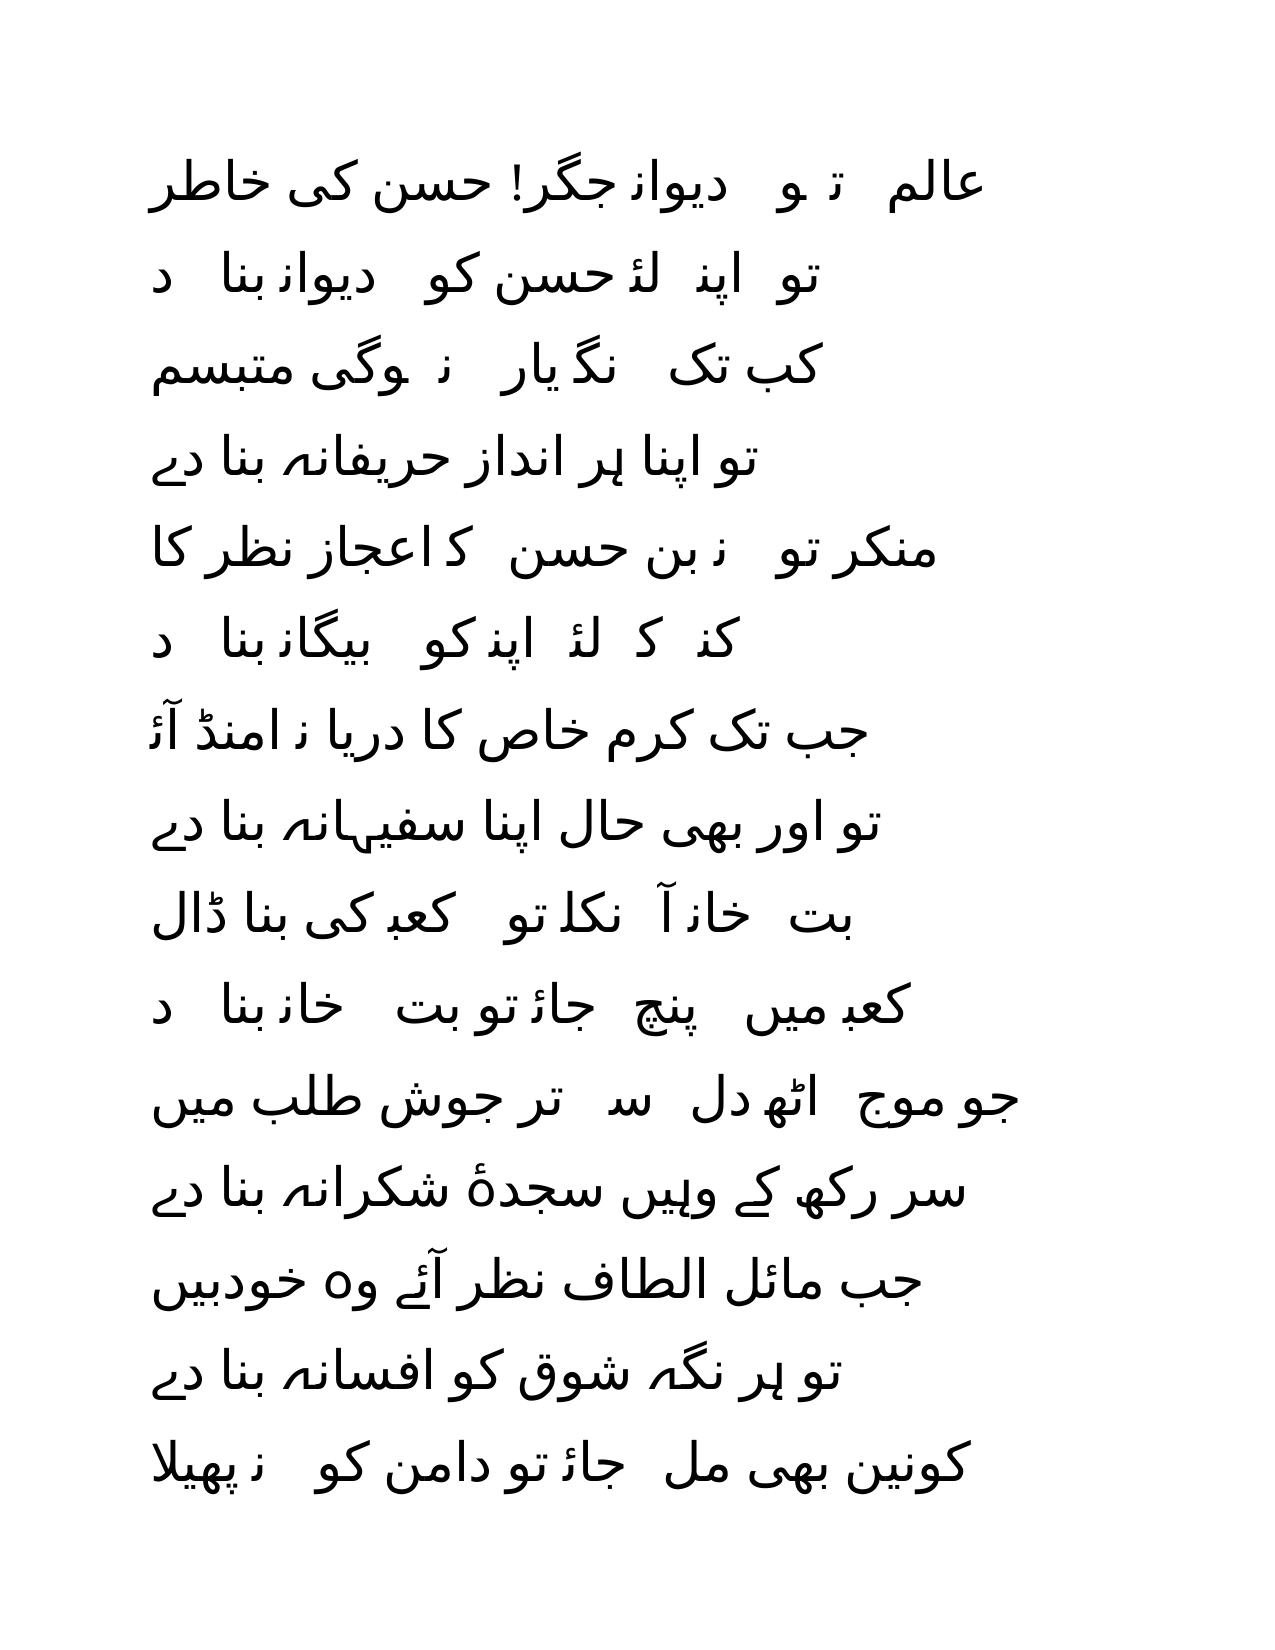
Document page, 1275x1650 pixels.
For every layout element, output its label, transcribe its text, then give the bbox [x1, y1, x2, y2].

text کعبے میں پہنچ جائے تو بت خانہ بنا دے [150, 973, 1125, 1035]
text جب تک کرم خاص کا دریا نہ امنڈ آئے [150, 699, 1125, 761]
text بت خانے آ نکلے تو کعبہ کی بنا ڈال [150, 882, 1125, 944]
text کب تک نگہ یار نہ ہوگی متبسم [150, 333, 1125, 395]
text تو اپنے لئے حسن کو دیوانہ بنا دے [150, 241, 1125, 304]
text کونین بھی مل جائے تو دامن کو نہ پھیلا [150, 1430, 1125, 1493]
text سر رکھ کے وہیں سجدۂ شکرانہ بنا دے [150, 1156, 1125, 1218]
text تو اور بھی حال اپنا سفیہانہ بنا دے [150, 790, 1125, 852]
text عالم تو ہے دیوانہ جگر! حسن کی خاطر [150, 150, 1125, 212]
text تو اپنا ہر انداز حریفانہ بنا دے [150, 424, 1125, 487]
text منکر تو نہ بن حسن کے اعجاز نظر کا [150, 516, 1125, 578]
text جب مائل الطاف نظر آئے وہ خودبیں [150, 1247, 1125, 1310]
text جو موج اٹھے دل سے ترے جوش طلب میں [150, 1064, 1125, 1127]
text تو ہر نگہ شوق کو افسانہ بنا دے [150, 1339, 1125, 1401]
text کہنے کے لئے اپنے کو بیگانہ بنا دے [150, 607, 1125, 669]
